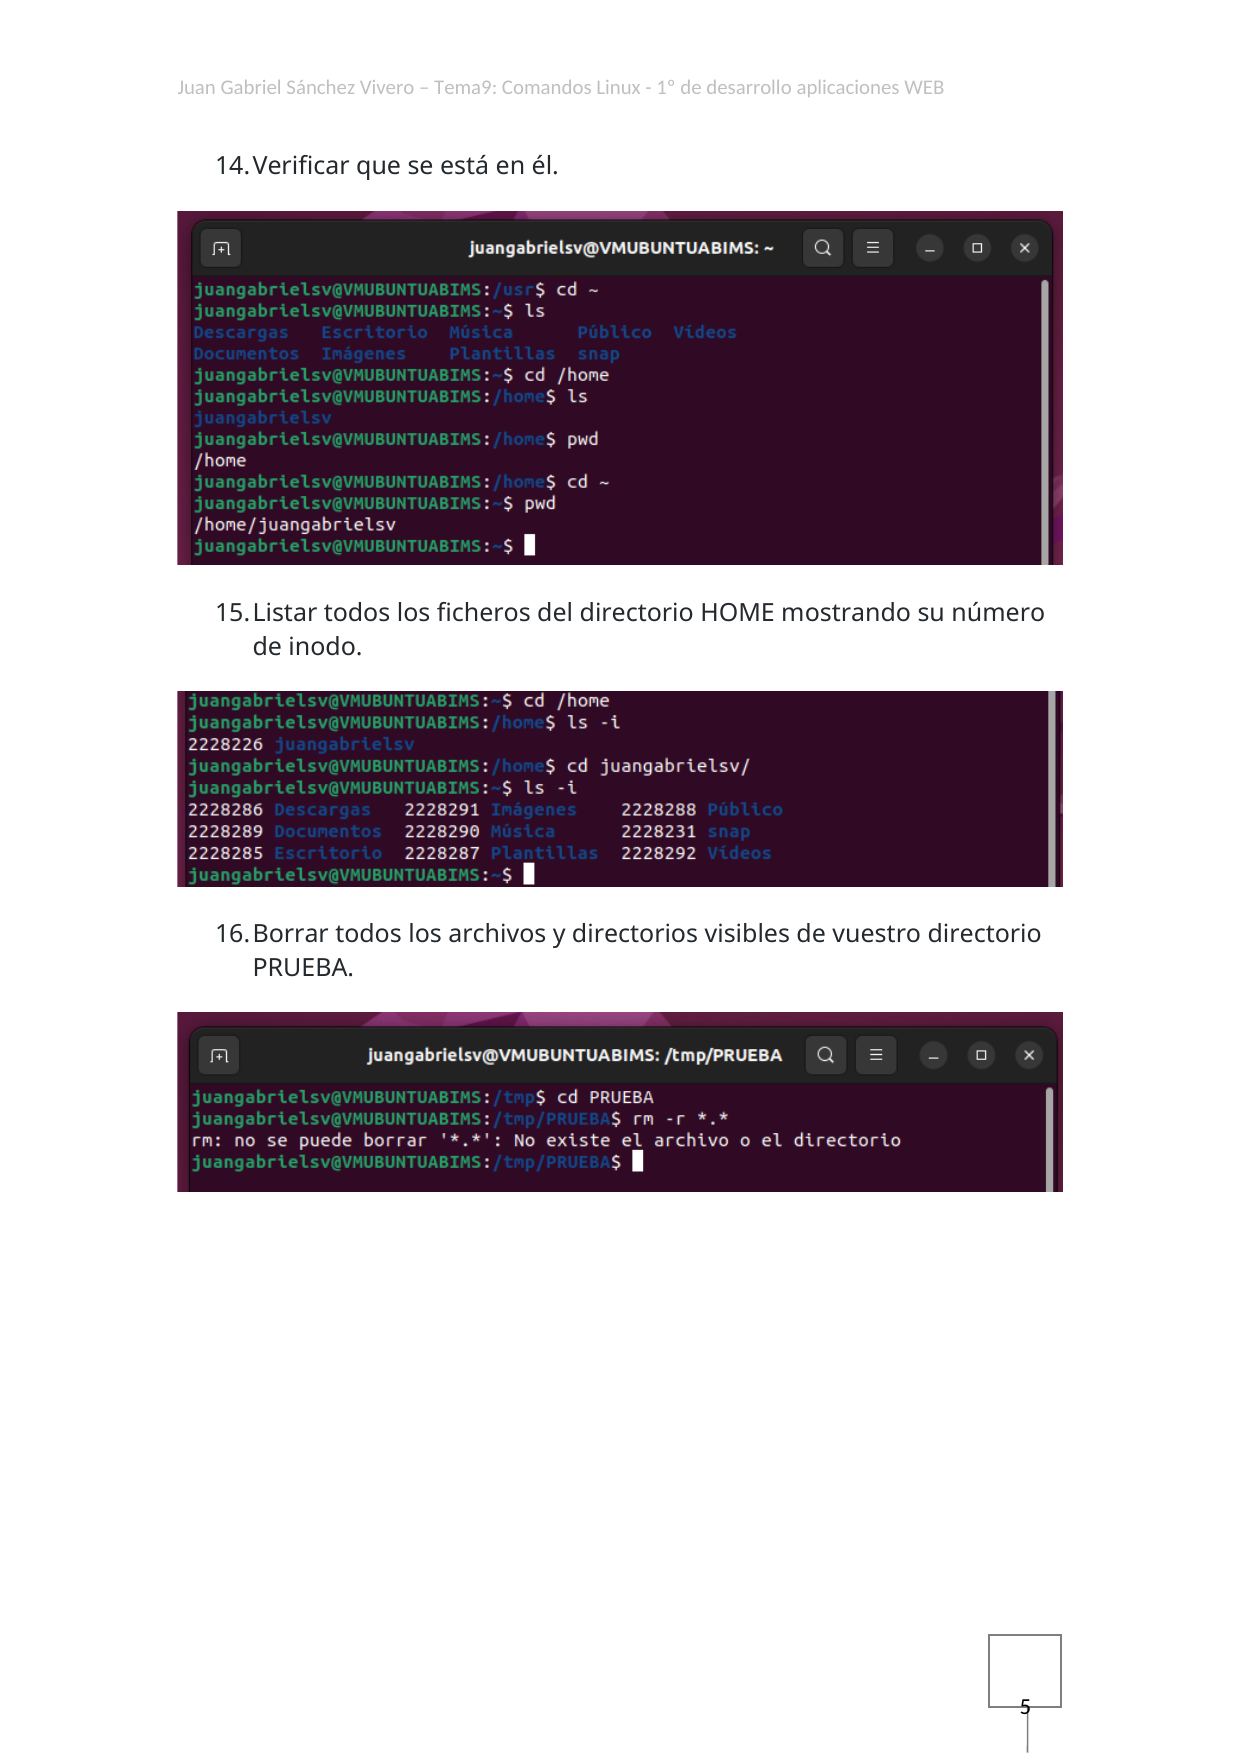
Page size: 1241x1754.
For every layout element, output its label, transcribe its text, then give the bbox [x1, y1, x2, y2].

list Verificar que se está en él. [215, 148, 1063, 182]
picture [177, 1012, 1063, 1192]
picture [177, 211, 1063, 565]
list Borrar todos los archivos y directorios visibles de vuestro directorio PRUEBA. [215, 915, 1063, 983]
picture [177, 691, 1063, 887]
list Listar todos los ficheros del directorio HOME mostrando su número de inodo. [215, 594, 1063, 662]
